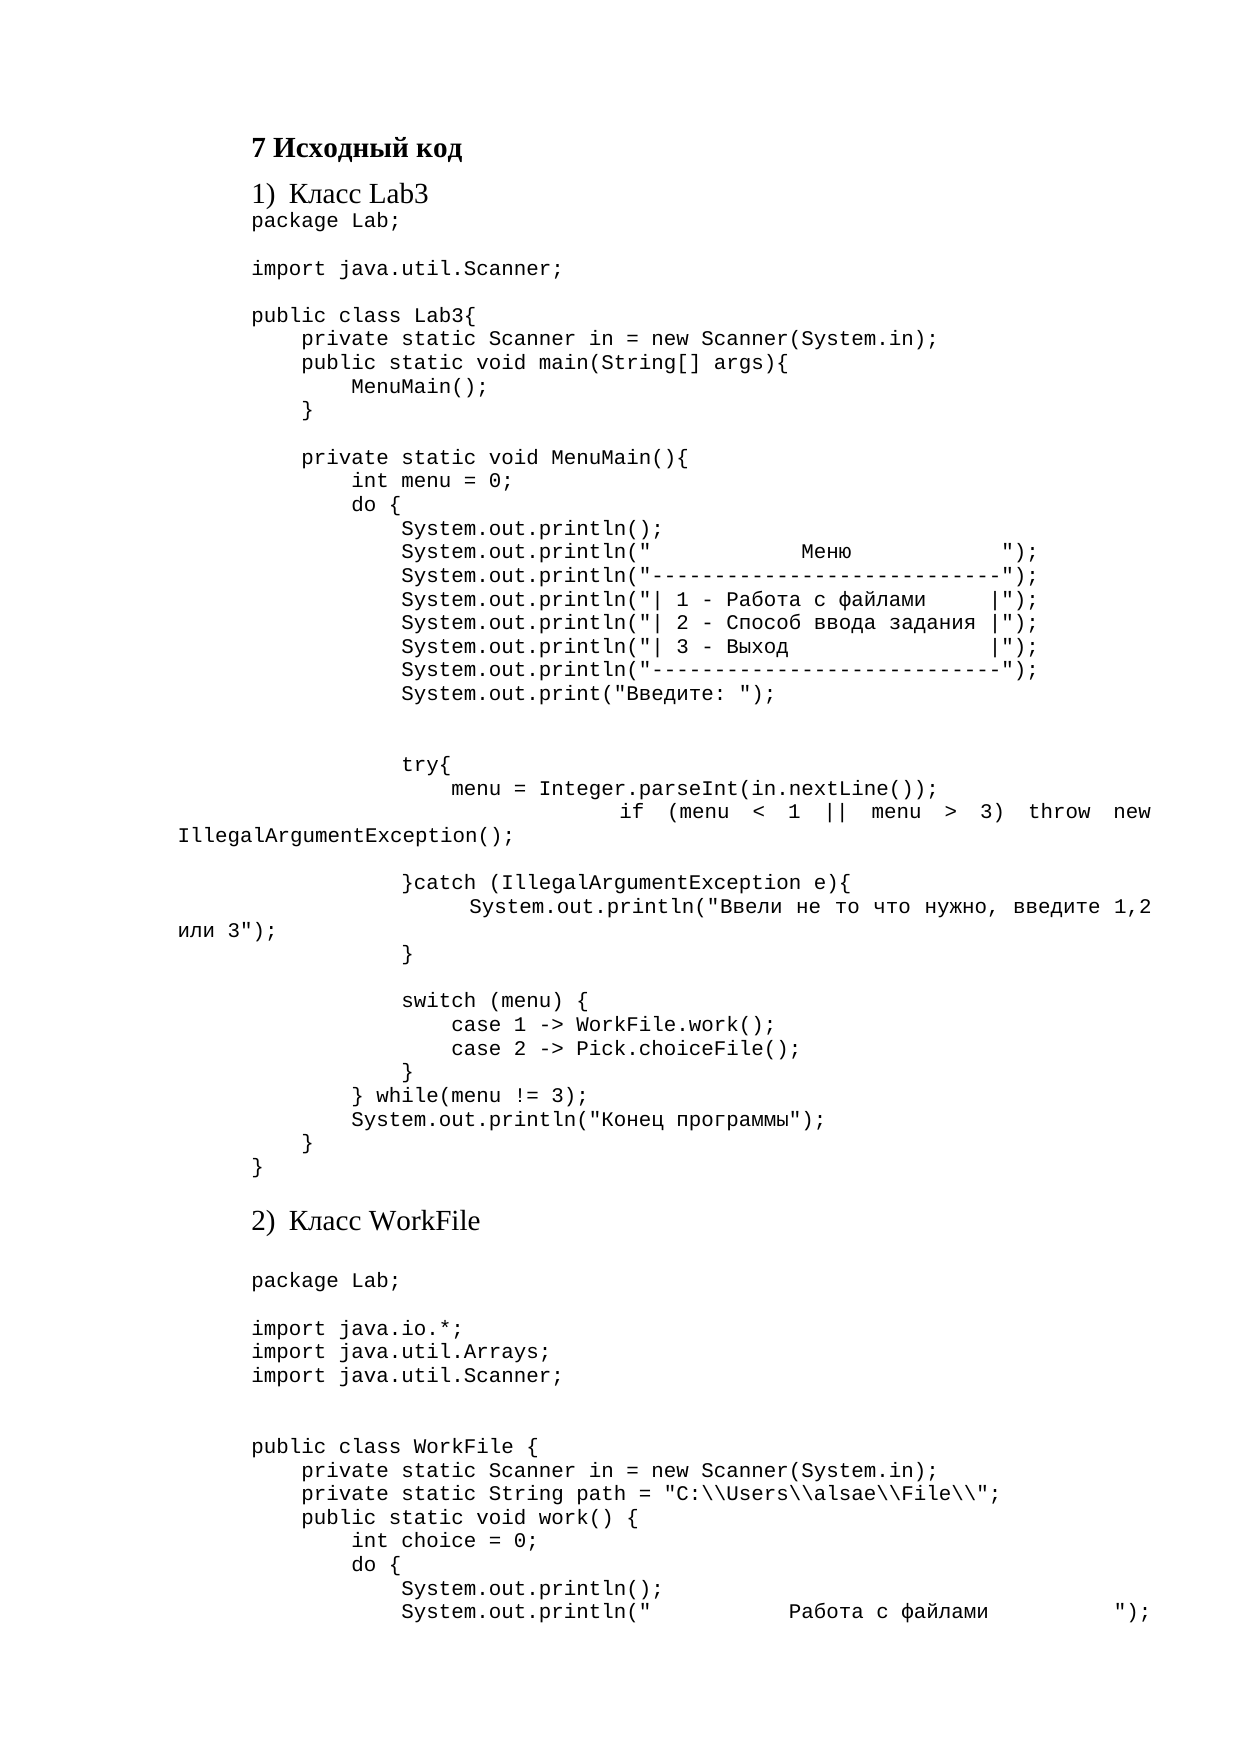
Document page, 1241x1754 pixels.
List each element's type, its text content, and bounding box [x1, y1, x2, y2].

text private static String path = "C:\\Users\\alsae\\File\\"; [177, 1483, 1152, 1507]
text System.out.println("Конец программы"); [177, 1109, 1152, 1132]
text import java.util.Scanner; [177, 1365, 1152, 1389]
text } [177, 1132, 1152, 1156]
text }catch (IllegalArgumentException e){ [177, 872, 1152, 896]
text import java.util.Arrays; [177, 1341, 1152, 1365]
text } while(menu != 3); [177, 1085, 1152, 1109]
text 7 Исходный код [177, 131, 1152, 164]
text } [177, 1061, 1152, 1085]
text case 1 -> WorkFile.work(); [177, 1014, 1152, 1038]
text System.out.println("| 3 - Выход |"); [177, 636, 1152, 659]
text do { [177, 494, 1152, 518]
text System.out.println("| 1 - Работа с файлами |"); [177, 588, 1152, 612]
text private static Scanner in = new Scanner(System.in); [177, 1459, 1152, 1483]
text System.out.print("Введите: "); [177, 683, 1152, 707]
text System.out.println("| 2 - Способ ввода задания |"); [177, 612, 1152, 636]
text System.out.println("Ввели не то что нужно, введите 1,2 или 3"); [177, 896, 1152, 943]
text } [177, 1156, 1152, 1180]
text try{ [177, 754, 1152, 778]
text private static void MenuMain(){ [177, 447, 1152, 470]
text public static void main(String[] args){ [177, 352, 1152, 376]
text public class WorkFile { [177, 1436, 1152, 1459]
text int menu = 0; [177, 470, 1152, 494]
text System.out.println(" Работа с файлами "); [177, 1601, 1152, 1625]
text System.out.println(); [177, 518, 1152, 541]
text switch (menu) { [177, 991, 1152, 1014]
text package Lab; [177, 1270, 1152, 1294]
text MenuMain(); [177, 376, 1152, 399]
text menu = Integer.parseInt(in.nextLine()); [177, 778, 1152, 801]
text private static Scanner in = new Scanner(System.in); [177, 328, 1152, 352]
text System.out.println(" Меню "); [177, 541, 1152, 565]
text import java.io.*; [177, 1318, 1152, 1341]
text import java.util.Scanner; [177, 257, 1152, 281]
text } [177, 399, 1152, 423]
text System.out.println("----------------------------"); [177, 659, 1152, 683]
list Класс Lab3 [251, 177, 1152, 210]
text case 2 -> Pick.choiceFile(); [177, 1038, 1152, 1061]
text do { [177, 1554, 1152, 1578]
text System.out.println(); [177, 1578, 1152, 1601]
text package Lab; [177, 210, 1152, 234]
text int choice = 0; [177, 1531, 1152, 1554]
text public class Lab3{ [177, 305, 1152, 328]
text public static void work() { [177, 1507, 1152, 1531]
list Класс WorkFile [251, 1203, 1152, 1237]
text } [177, 943, 1152, 967]
text System.out.println("----------------------------"); [177, 565, 1152, 588]
text if (menu < 1 || menu > 3) throw new IllegalArgumentException(); [177, 801, 1152, 849]
